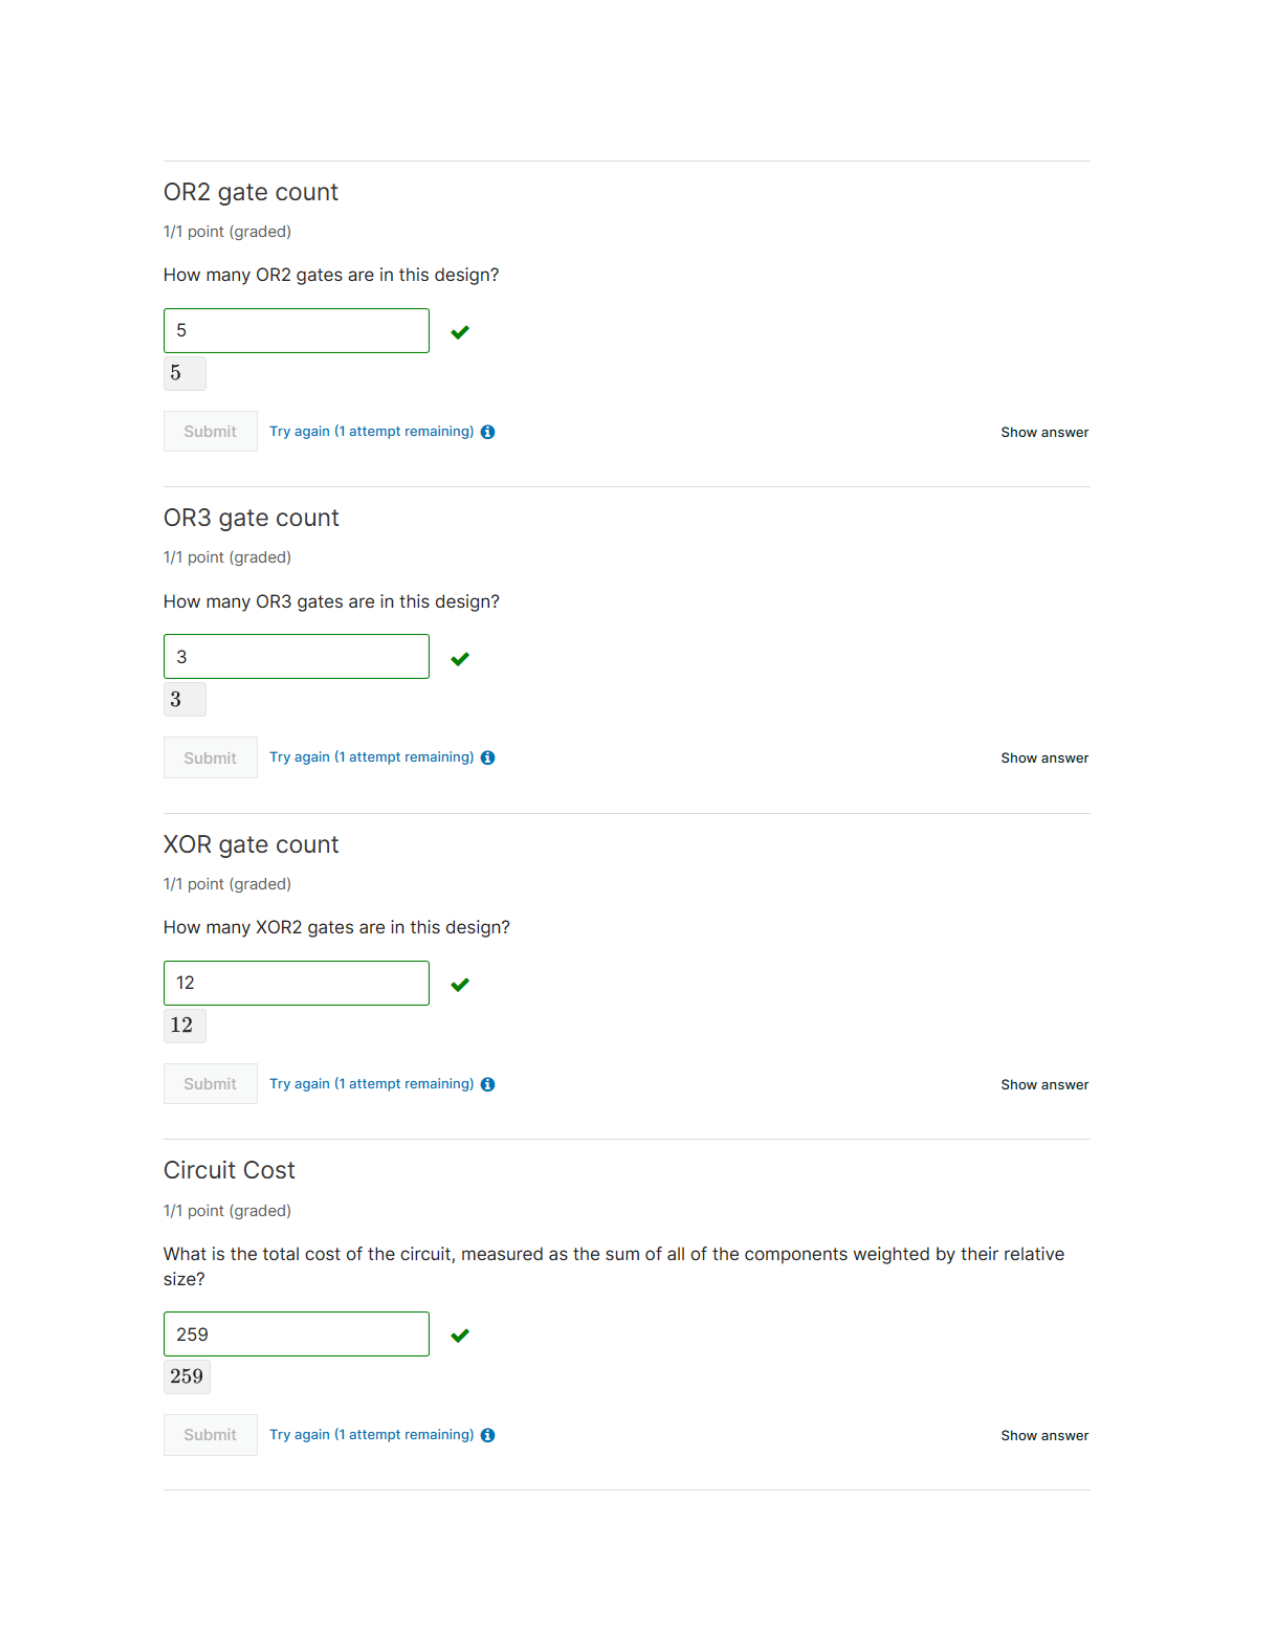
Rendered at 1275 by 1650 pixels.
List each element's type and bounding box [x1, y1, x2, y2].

picture [150, 150, 1100, 1500]
